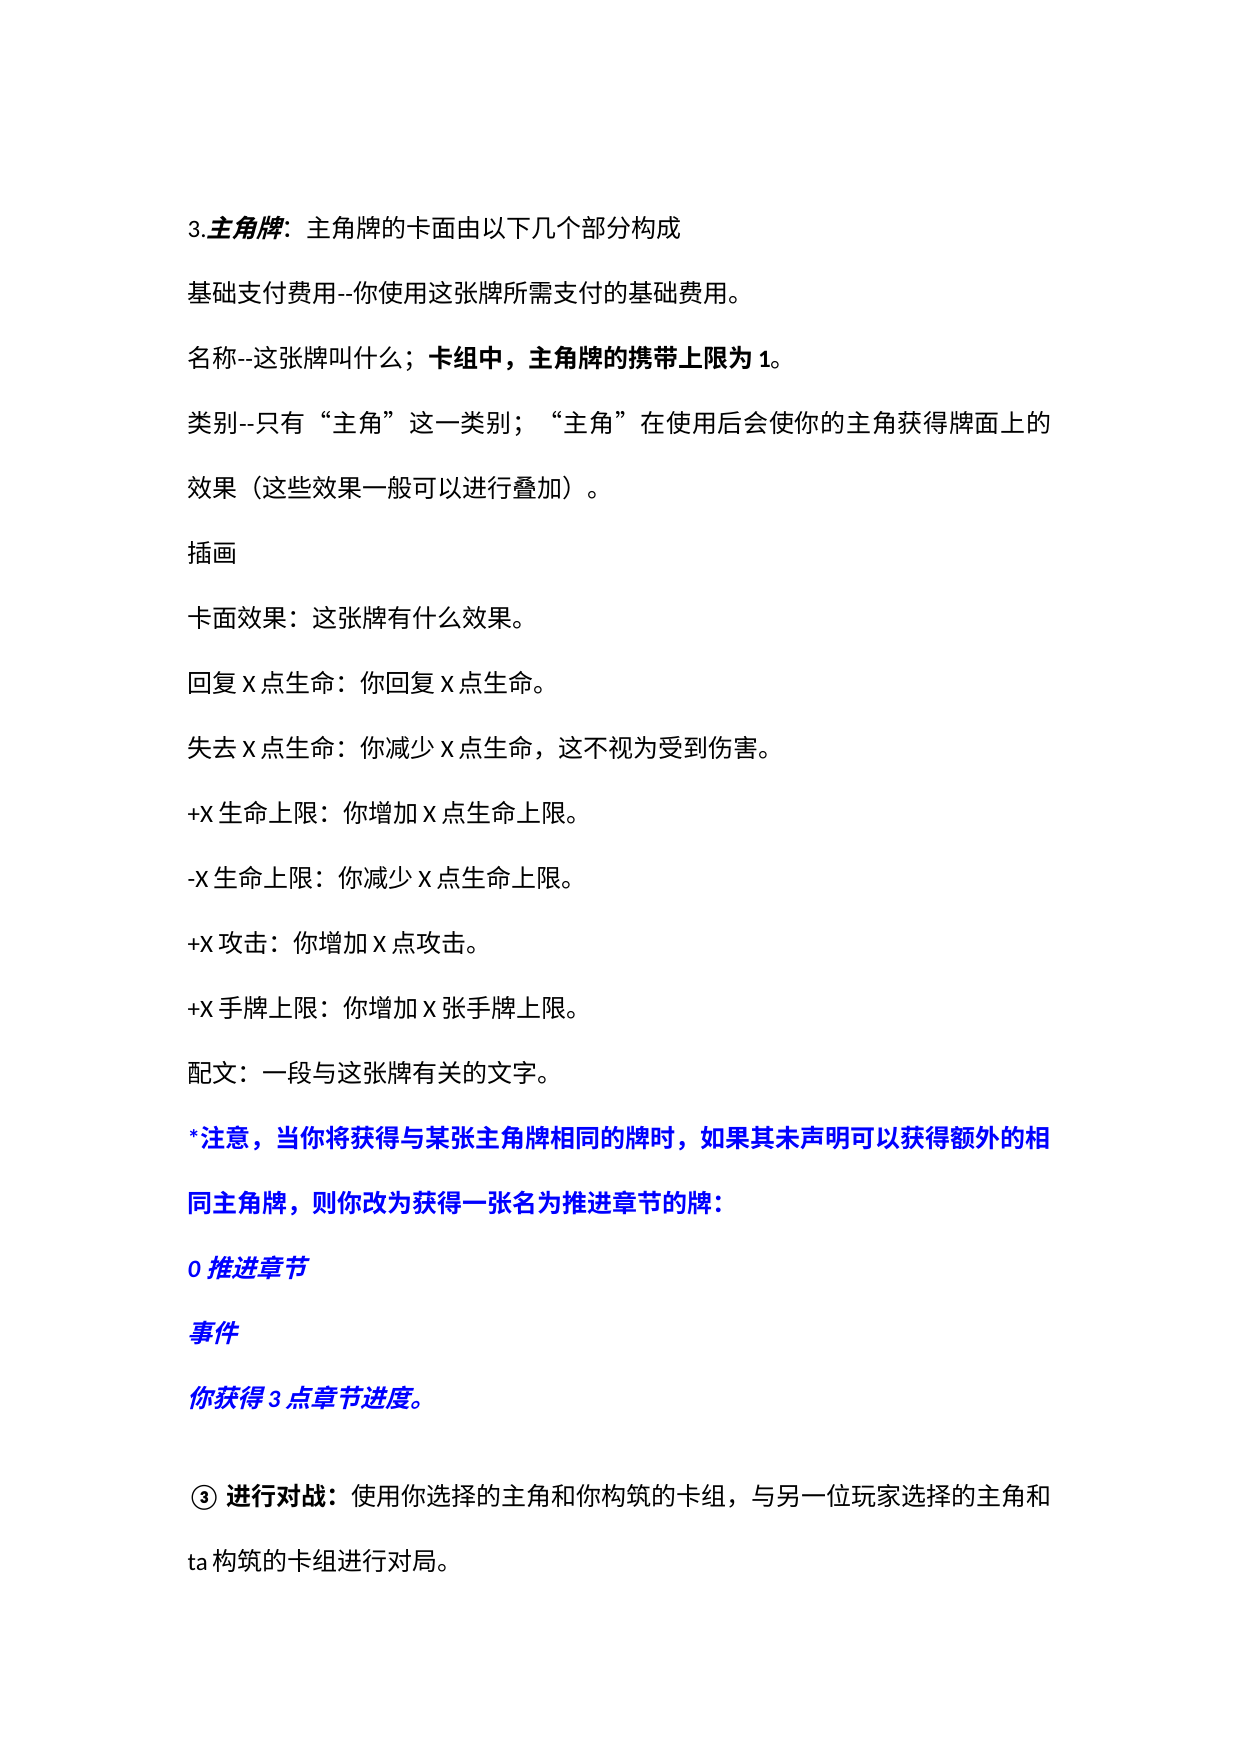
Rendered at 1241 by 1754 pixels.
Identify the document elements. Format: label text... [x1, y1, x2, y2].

text 3.主角牌：主角牌的卡面由以下几个部分构成 [187, 194, 1053, 259]
text +X生命上限：你增加X点生命上限。 [187, 779, 1053, 844]
text 插画 [187, 519, 1053, 584]
text *注意，当你将获得与某张主角牌相同的牌时，如果其未声明可以获得额外的相同主角牌，则你改为获得一张名为推进章节的牌： [187, 1104, 1053, 1234]
text 名称--这张牌叫什么；卡组中，主角牌的携带上限为1。 [187, 324, 1053, 389]
text 卡面效果：这张牌有什么效果。 [187, 584, 1053, 649]
text 0 推进章节 [187, 1234, 1053, 1299]
text 配文：一段与这张牌有关的文字。 [187, 1039, 1053, 1104]
text 回复X点生命：你回复X点生命。 [187, 649, 1053, 714]
text 基础支付费用--你使用这张牌所需支付的基础费用。 [187, 259, 1053, 324]
text -X生命上限：你减少X点生命上限。 [187, 844, 1053, 909]
text 失去X点生命：你减少X点生命，这不视为受到伤害。 [187, 714, 1053, 779]
text 你获得3点章节进度。 [187, 1364, 1053, 1429]
text 事件 [187, 1299, 1053, 1364]
text +X攻击：你增加X点攻击。 [187, 909, 1053, 974]
text ③进行对战：使用你选择的主角和你构筑的卡组，与另一位玩家选择的主角和ta构筑的卡组进行对局。 [187, 1462, 1053, 1592]
text +X手牌上限：你增加X张手牌上限。 [187, 974, 1053, 1039]
text 类别--只有“主角”这一类别；“主角”在使用后会使你的主角获得牌面上的效果（这些效果一般可以进行叠加）。 [187, 389, 1053, 519]
